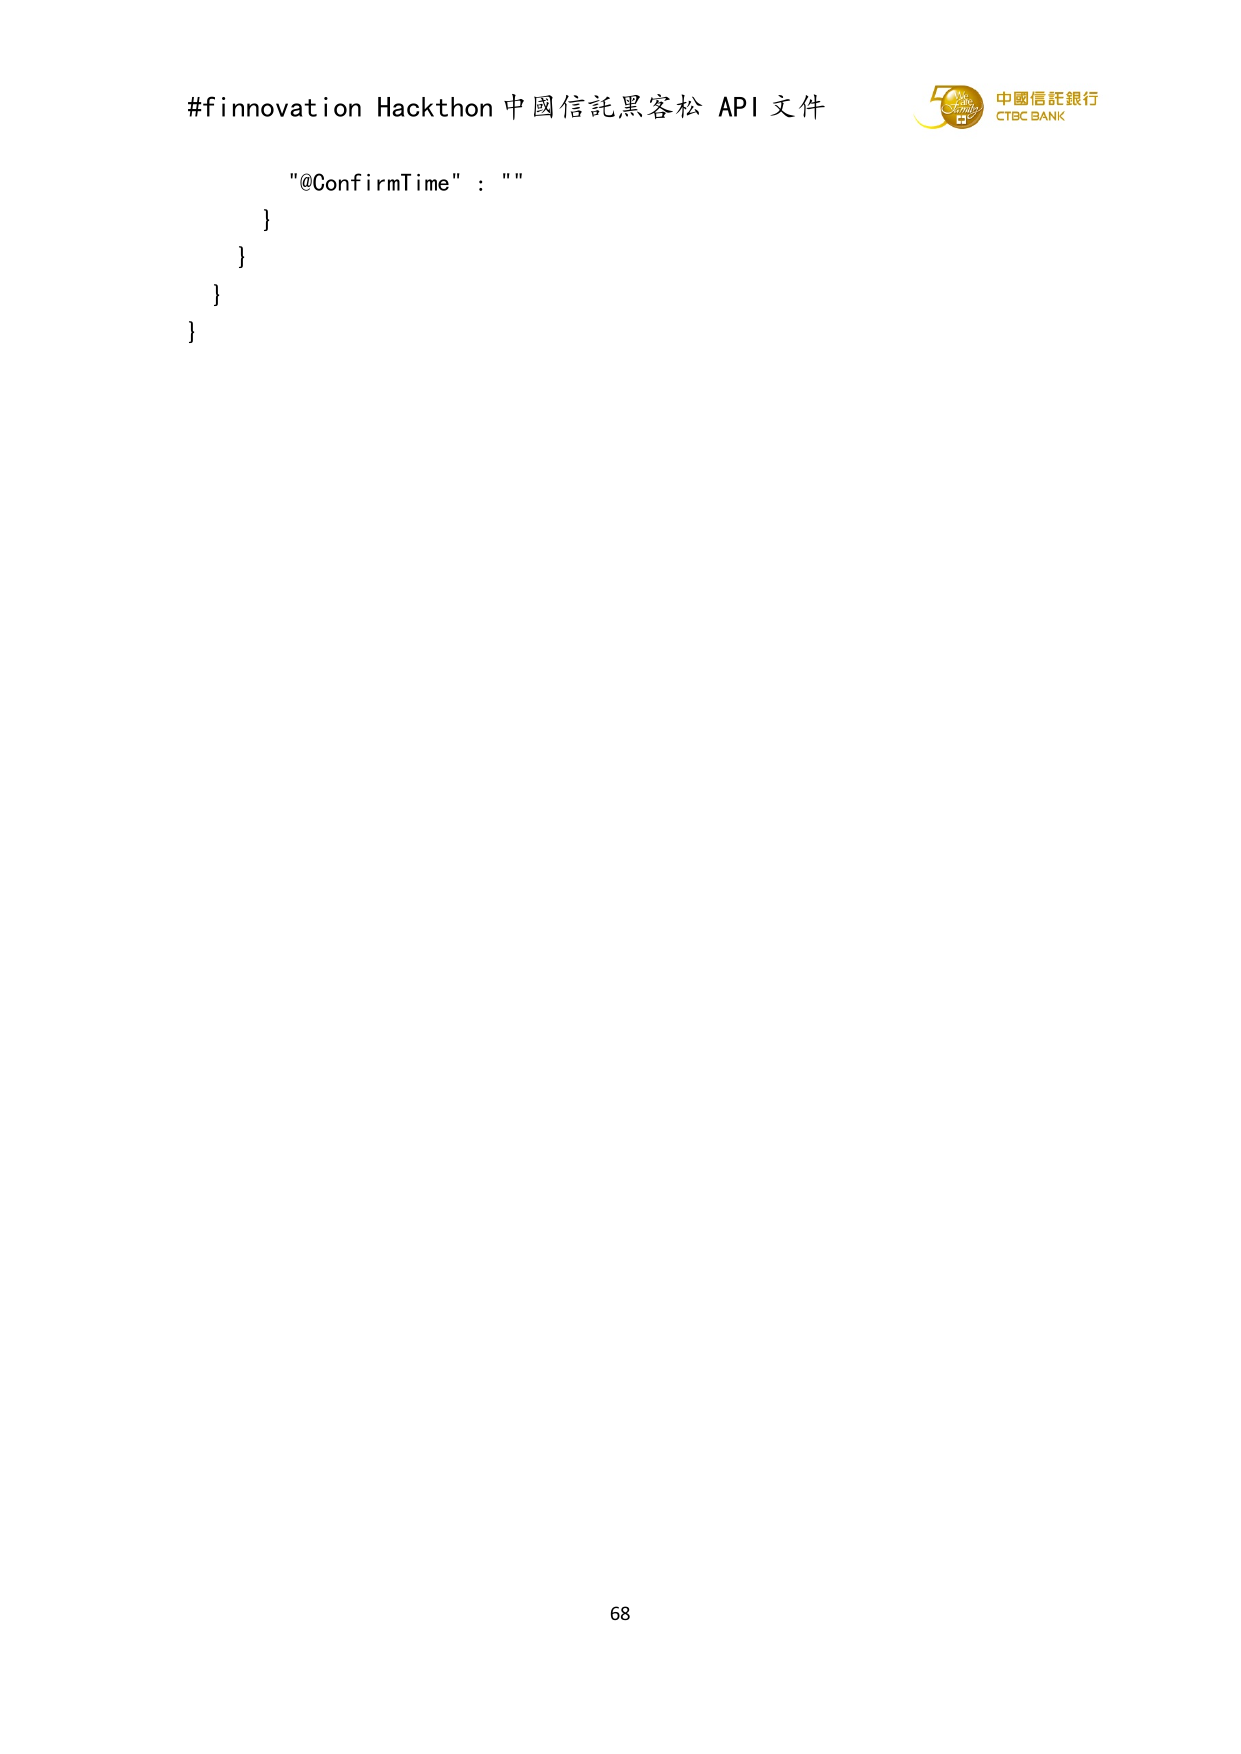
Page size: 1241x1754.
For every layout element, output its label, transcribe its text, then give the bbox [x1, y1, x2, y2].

text } [187, 312, 1053, 350]
text } [187, 237, 1053, 275]
picture [900, 72, 1110, 143]
text "@ConfirmTime" : "" [187, 162, 1053, 200]
text } [187, 275, 1053, 312]
text } [187, 200, 1053, 237]
